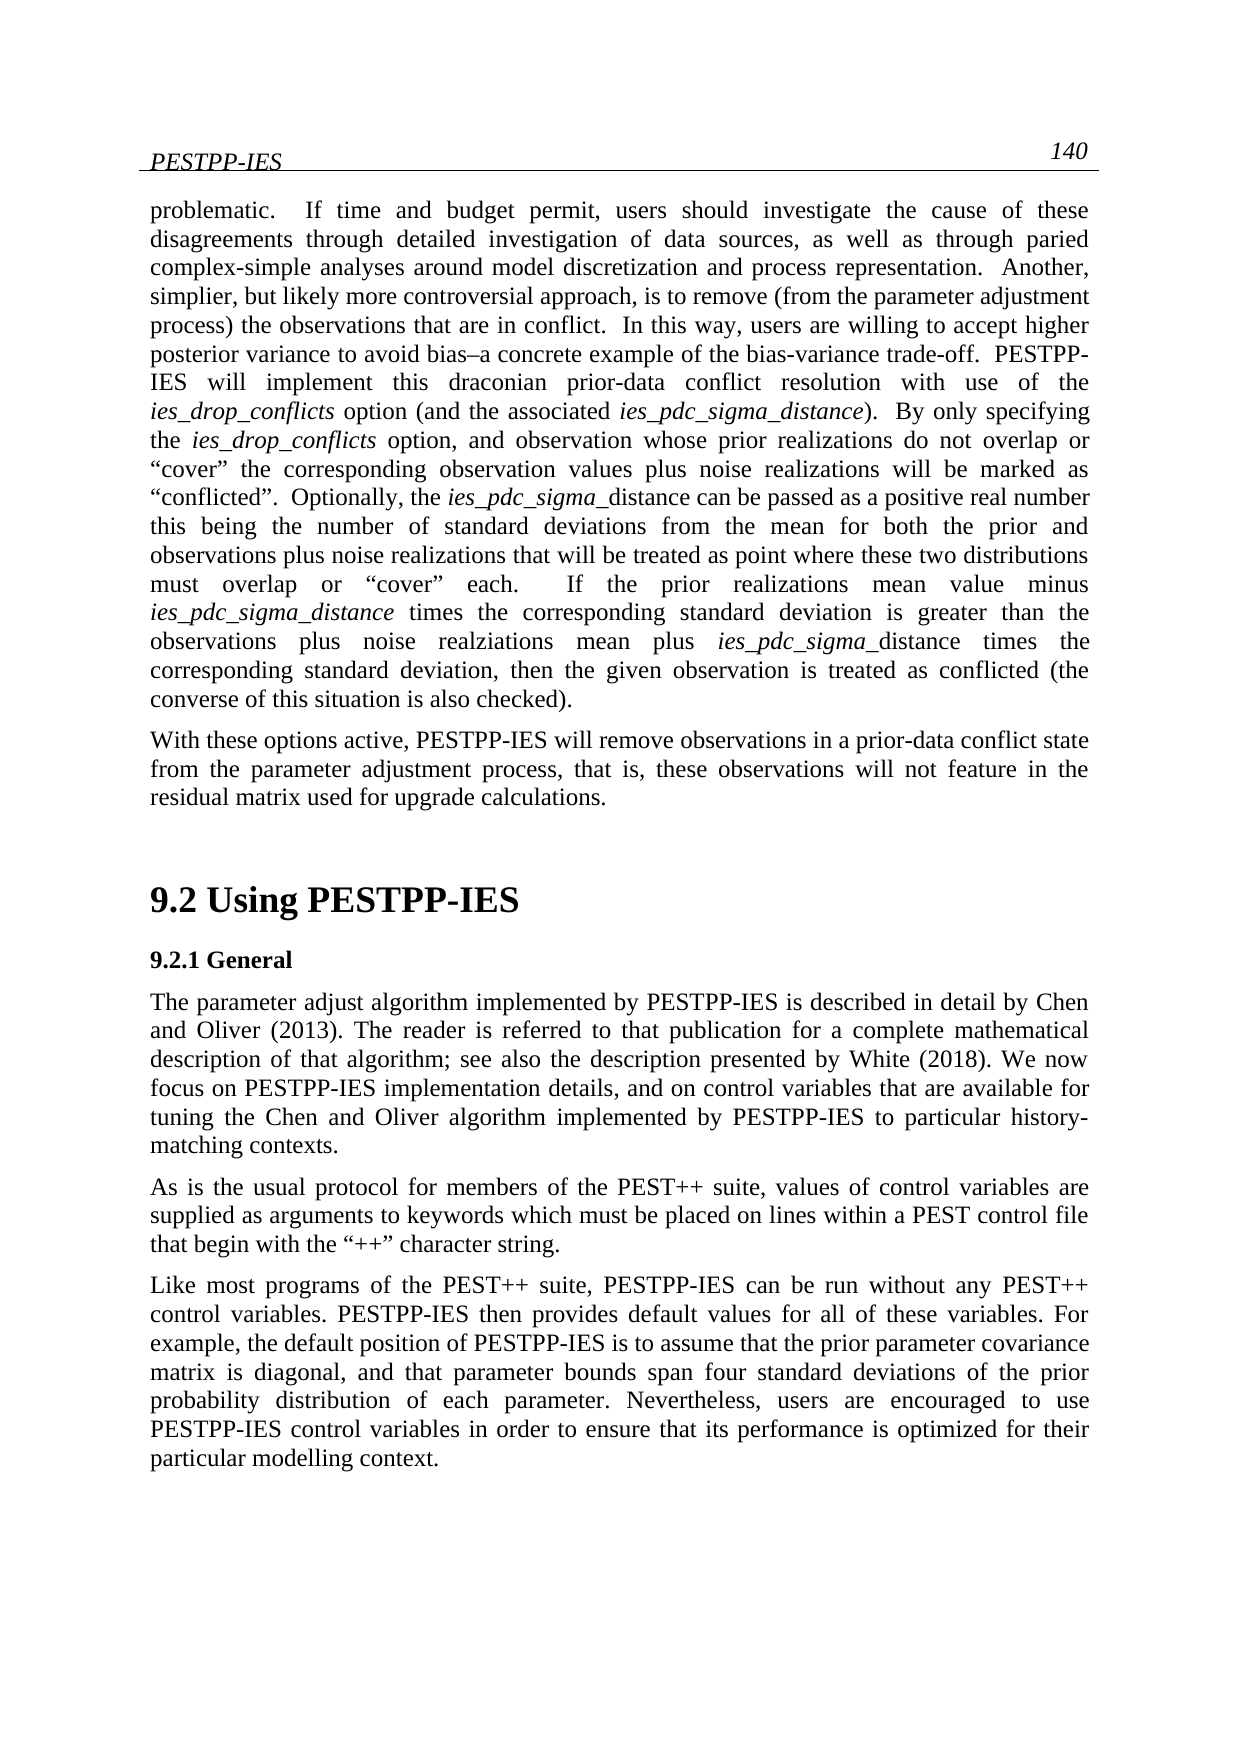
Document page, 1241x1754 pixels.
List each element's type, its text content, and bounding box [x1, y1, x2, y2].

subtitle 9.2.1 General [150, 946, 1090, 974]
text The parameter adjust algorithm implemented by PESTPP-IES is described in detail by Chen and Oliver (2013). The reader is referred to that publication for a complete mathematical description of that algorithm; see also the description presented by White (2018). We now focus on PESTPP-IES implementation details, and on control variables that are available for tuning the Chen and Oliver algorithm implemented by PESTPP-IES to particular history-matching contexts. [150, 987, 1090, 1159]
text With these options active, PESTPP-IES will remove observations in a prior-data conflict state from the parameter adjustment process, that is, these observations will not feature in the residual matrix used for upgrade calculations. [150, 725, 1090, 811]
text As is the usual protocol for members of the PEST++ suite, values of control variables are supplied as arguments to keywords which must be placed on lines within a PEST control file that begin with the “++” character string. [150, 1172, 1090, 1258]
text Like most programs of the PEST++ suite, PESTPP-IES can be run without any PEST++ control variables. PESTPP-IES then provides default values for all of these variables. For example, the default position of PESTPP-IES is to assume that the prior parameter covariance matrix is diagonal, and that parameter bounds span four standard deviations of the prior probability distribution of each parameter. Nevertheless, users are encouraged to use PESTPP-IES control variables in order to ensure that its performance is optimized for their particular modelling context. [150, 1271, 1090, 1472]
subtitle 9.2 Using PESTPP-IES [150, 877, 1090, 921]
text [150, 195, 1090, 712]
